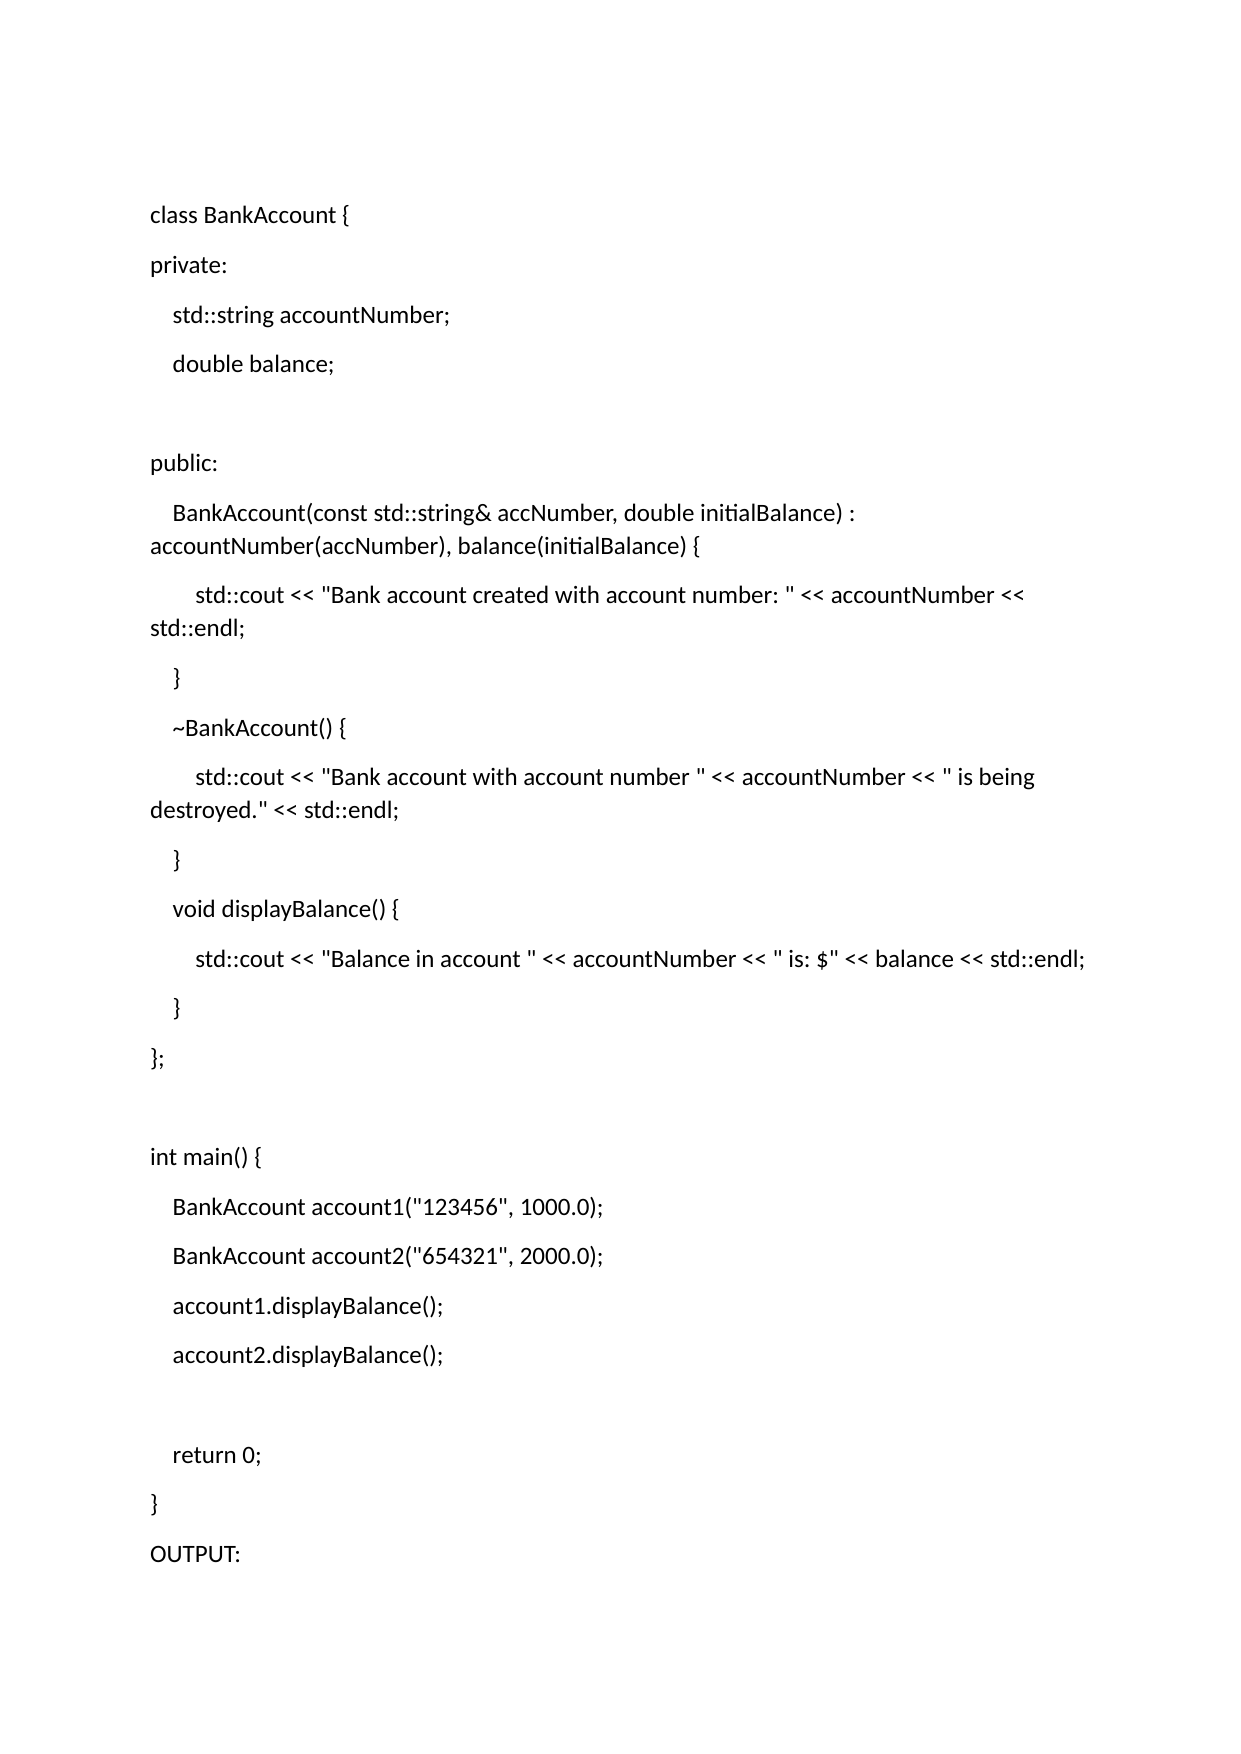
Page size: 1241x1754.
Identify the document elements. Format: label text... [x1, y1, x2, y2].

text OUTPUT: [150, 1538, 1090, 1568]
text ~BankAccount() { [150, 712, 1090, 742]
text } [150, 1488, 1090, 1519]
text BankAccount(const std::string& accNumber, double initialBalance) : accountNumber(accNumber), balance(initialBalance) { [150, 497, 1090, 561]
text std::cout << "Balance in account " << accountNumber << " is: $" << balance << std::endl; [150, 943, 1090, 973]
text std::cout << "Bank account created with account number: " << accountNumber << std::endl; [150, 579, 1090, 643]
text }; [150, 1042, 1090, 1073]
text private: [150, 249, 1090, 280]
text } [150, 662, 1090, 693]
text int main() { [150, 1141, 1090, 1172]
text return 0; [150, 1439, 1090, 1469]
text BankAccount account1("123456", 1000.0); [150, 1191, 1090, 1221]
text double balance; [150, 348, 1090, 379]
text BankAccount account2("654321", 2000.0); [150, 1240, 1090, 1271]
text class BankAccount { [150, 199, 1090, 230]
text account1.displayBalance(); [150, 1290, 1090, 1321]
text std::string accountNumber; [150, 299, 1090, 329]
text std::cout << "Bank account with account number " << accountNumber << " is being destroyed." << std::endl; [150, 761, 1090, 825]
text void displayBalance() { [150, 893, 1090, 924]
text account2.displayBalance(); [150, 1339, 1090, 1370]
text } [150, 844, 1090, 874]
text } [150, 992, 1090, 1023]
text public: [150, 447, 1090, 478]
